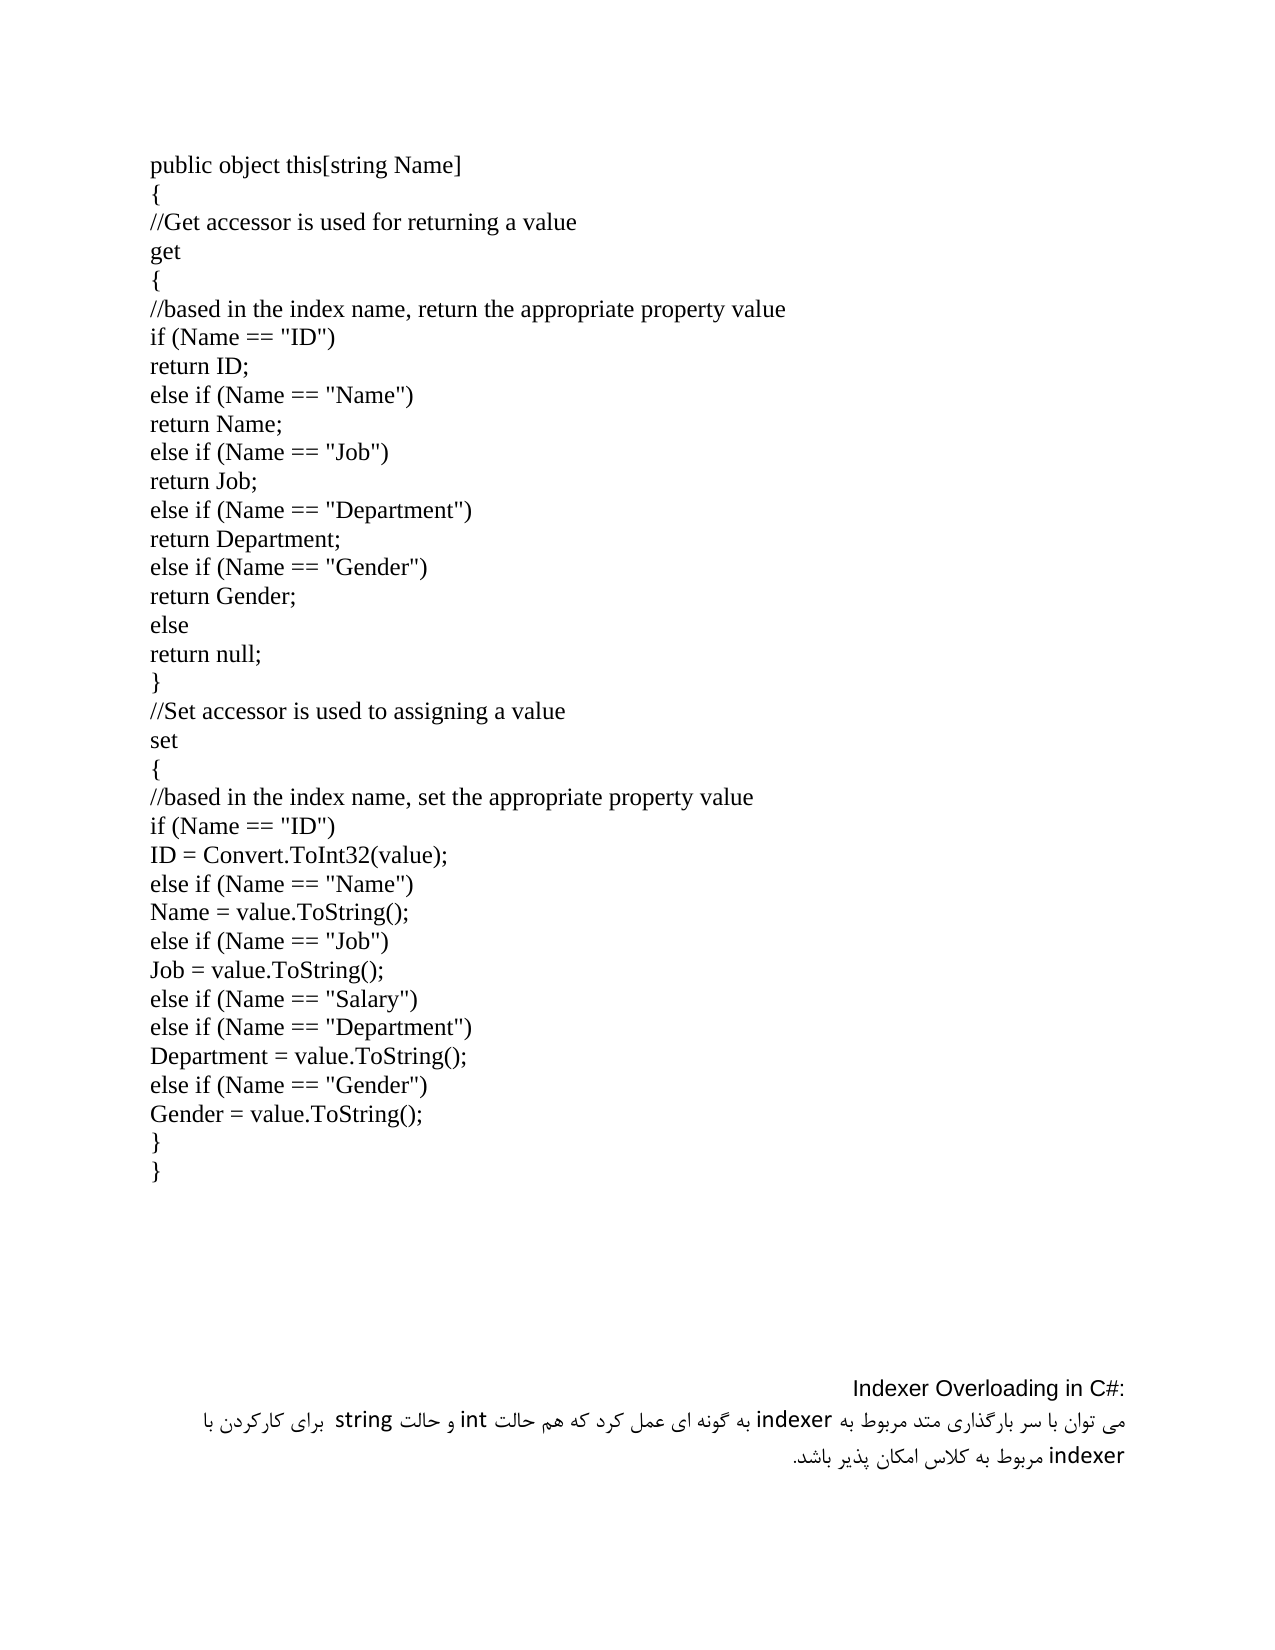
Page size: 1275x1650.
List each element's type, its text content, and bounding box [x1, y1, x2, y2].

text { [150, 754, 1125, 782]
text return Department; [150, 524, 1125, 552]
text { [150, 179, 1125, 207]
text return Gender; [150, 581, 1125, 610]
text get [150, 236, 1125, 265]
text public object this[string Name] [150, 150, 1125, 179]
text else [150, 610, 1125, 639]
text Job = value.ToString(); [150, 955, 1125, 984]
text else if (Name == "Gender") [150, 1070, 1125, 1099]
text //Get accessor is used for returning a value [150, 207, 1125, 236]
text Gender = value.ToString(); [150, 1099, 1125, 1127]
text Department = value.ToString(); [150, 1041, 1125, 1070]
text } [150, 1127, 1125, 1156]
text else if (Name == "Gender") [150, 552, 1125, 581]
text ID = Convert.ToInt32(value); [150, 840, 1125, 869]
text return Name; [150, 409, 1125, 437]
text else if (Name == "Department") [150, 495, 1125, 524]
text } [150, 1156, 1125, 1185]
text } [150, 667, 1125, 696]
text //based in the index name, return the appropriate property value [150, 294, 1125, 322]
text else if (Name == "Department") [150, 1012, 1125, 1041]
text //based in the index name, set the appropriate property value [150, 782, 1125, 811]
text else if (Name == "Salary") [150, 984, 1125, 1012]
text if (Name == "ID") [150, 811, 1125, 840]
subtitle Indexer Overloading in C#: [150, 1375, 1125, 1402]
text else if (Name == "Name") [150, 869, 1125, 897]
text می توان با سر بارگذاری متد مربوط به indexer به گونه ای عمل کرد که هم حالت int و حالت string برای کارکردن با indexer مربوط به کلاس امکان پذیر باشد. [150, 1404, 1125, 1472]
text else if (Name == "Job") [150, 437, 1125, 466]
text //Set accessor is used to assigning a value [150, 696, 1125, 725]
text Name = value.ToString(); [150, 897, 1125, 926]
text else if (Name == "Name") [150, 380, 1125, 409]
text { [150, 265, 1125, 294]
text set [150, 725, 1125, 754]
text return ID; [150, 351, 1125, 380]
text return null; [150, 639, 1125, 667]
text else if (Name == "Job") [150, 926, 1125, 955]
text return Job; [150, 466, 1125, 495]
text if (Name == "ID") [150, 322, 1125, 351]
